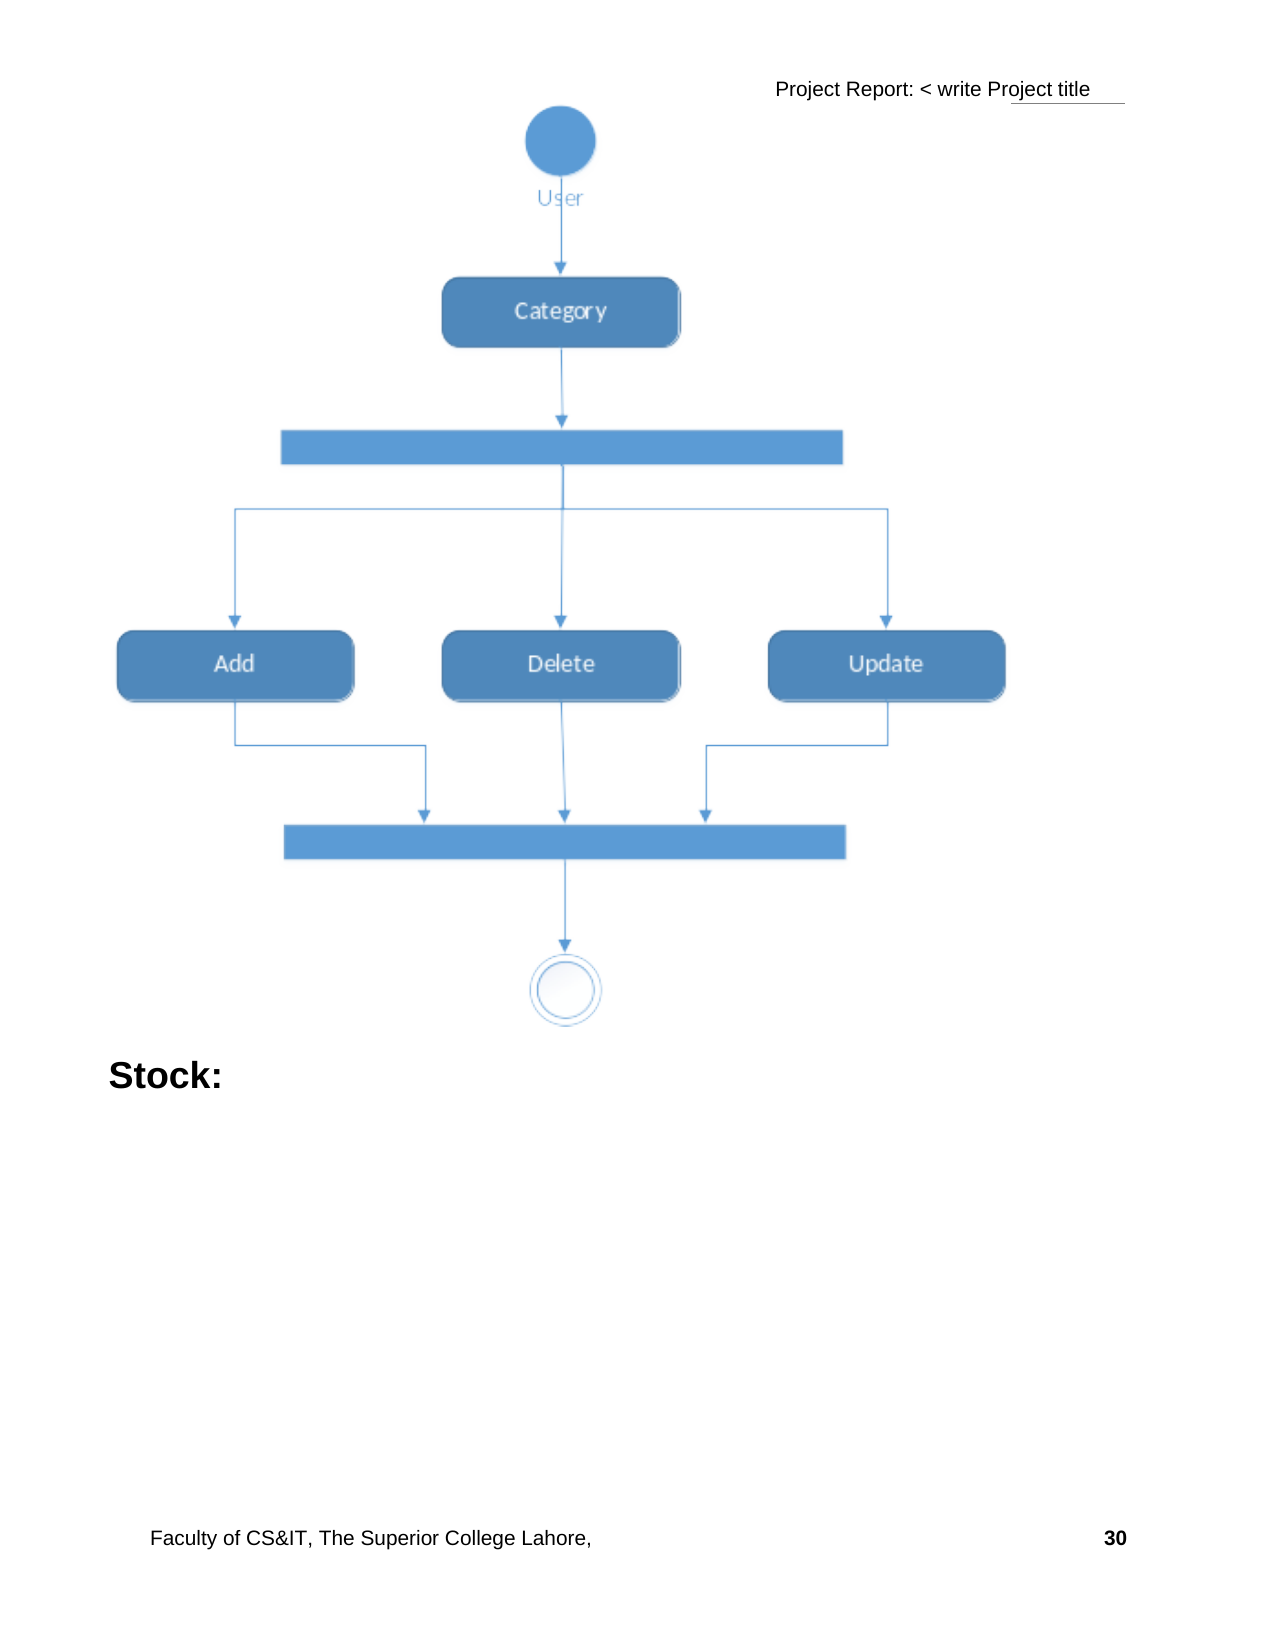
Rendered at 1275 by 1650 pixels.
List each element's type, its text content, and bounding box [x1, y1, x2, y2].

text Stock: [108, 1053, 1189, 1097]
